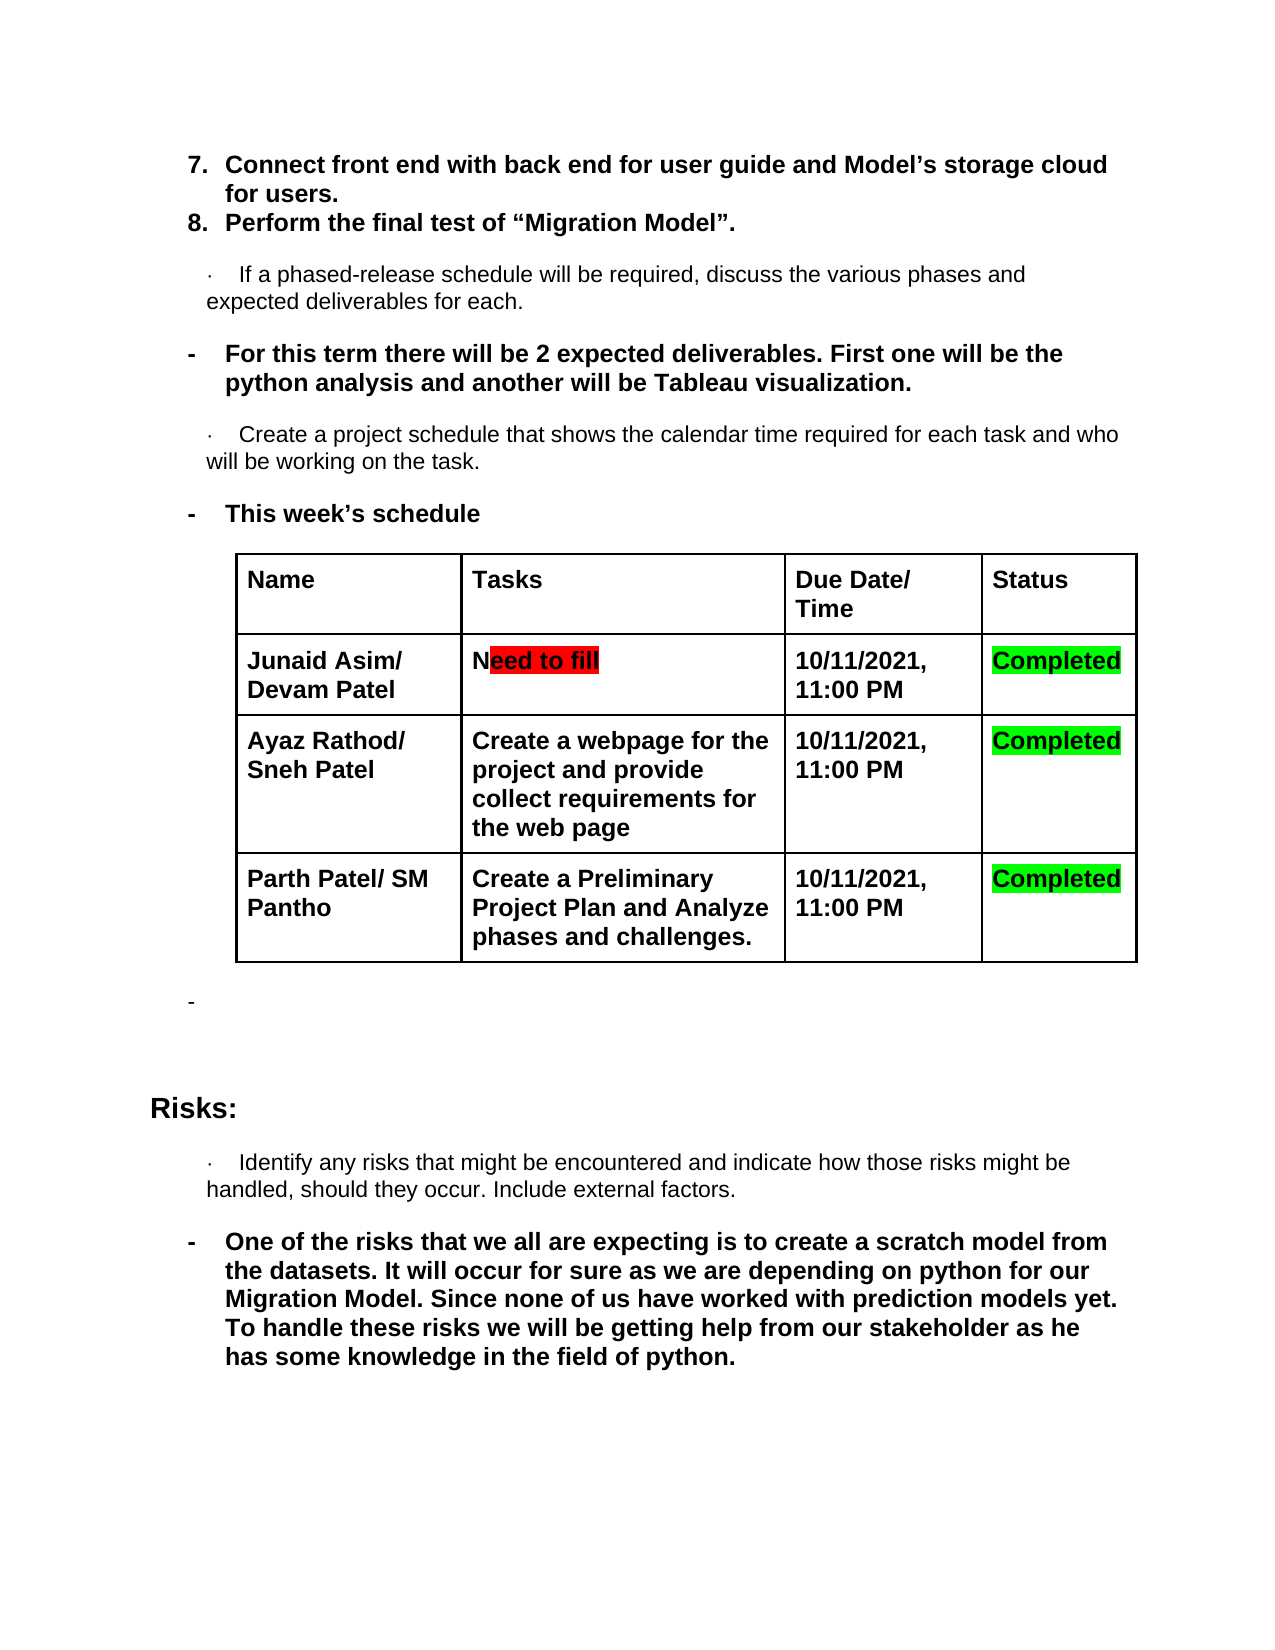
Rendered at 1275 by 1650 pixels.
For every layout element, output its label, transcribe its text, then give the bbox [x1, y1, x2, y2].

table_cell 10/11/2021, 11:00 PM [786, 635, 981, 714]
list Connect front end with back end for user guide and Model’s storage cloud for users. [187, 150, 1125, 207]
table_cell Create a Preliminary Project Plan and Analyze phases and challenges. [463, 854, 784, 961]
list For this term there will be 2 expected deliverables. First one will be the python analysis and another will be Tableau visualization. [187, 339, 1125, 396]
table_cell Need to fill [463, 635, 784, 714]
table_cell 10/11/2021, 11:00 PM [786, 854, 981, 961]
table_cell 10/11/2021, 11:00 PM [786, 716, 981, 852]
table_header Tasks [463, 555, 784, 633]
table_cell Completed [983, 635, 1135, 714]
table_cell Parth Patel/ SM Pantho [238, 854, 460, 961]
list This week’s schedule [187, 499, 1125, 528]
list Perform the final test of “Migration Model”. [187, 207, 1125, 236]
text · Create a project schedule that shows the calendar time required for each task and who will be working on the task. [206, 421, 1125, 474]
text Risks: [150, 1091, 1125, 1124]
table_cell Ayaz Rathod/ Sneh Patel [238, 716, 460, 852]
table_header Name [238, 555, 460, 633]
table_cell Completed [983, 854, 1135, 961]
table_header Status [983, 555, 1135, 633]
table_cell Create a webpage for the project and provide collect requirements for the web page [463, 716, 784, 852]
text · If a phased-release schedule will be required, discuss the various phases and expected deliverables for each. [206, 261, 1125, 314]
table_cell Junaid Asim/ Devam Patel [238, 635, 460, 714]
list One of the risks that we all are expecting is to create a scratch model from the datasets. It will occur for sure as we are depending on python for our Migration Model. Since none of us have worked with prediction models yet. To handle these risks we will be getting help from our stakeholder as he has some knowledge in the field of python. [187, 1227, 1125, 1371]
text · Identify any risks that might be encountered and indicate how those risks might be handled, should they occur. Include external factors. [206, 1149, 1125, 1202]
table_header Due Date/ Time [786, 555, 981, 633]
table_cell Completed [983, 716, 1135, 852]
